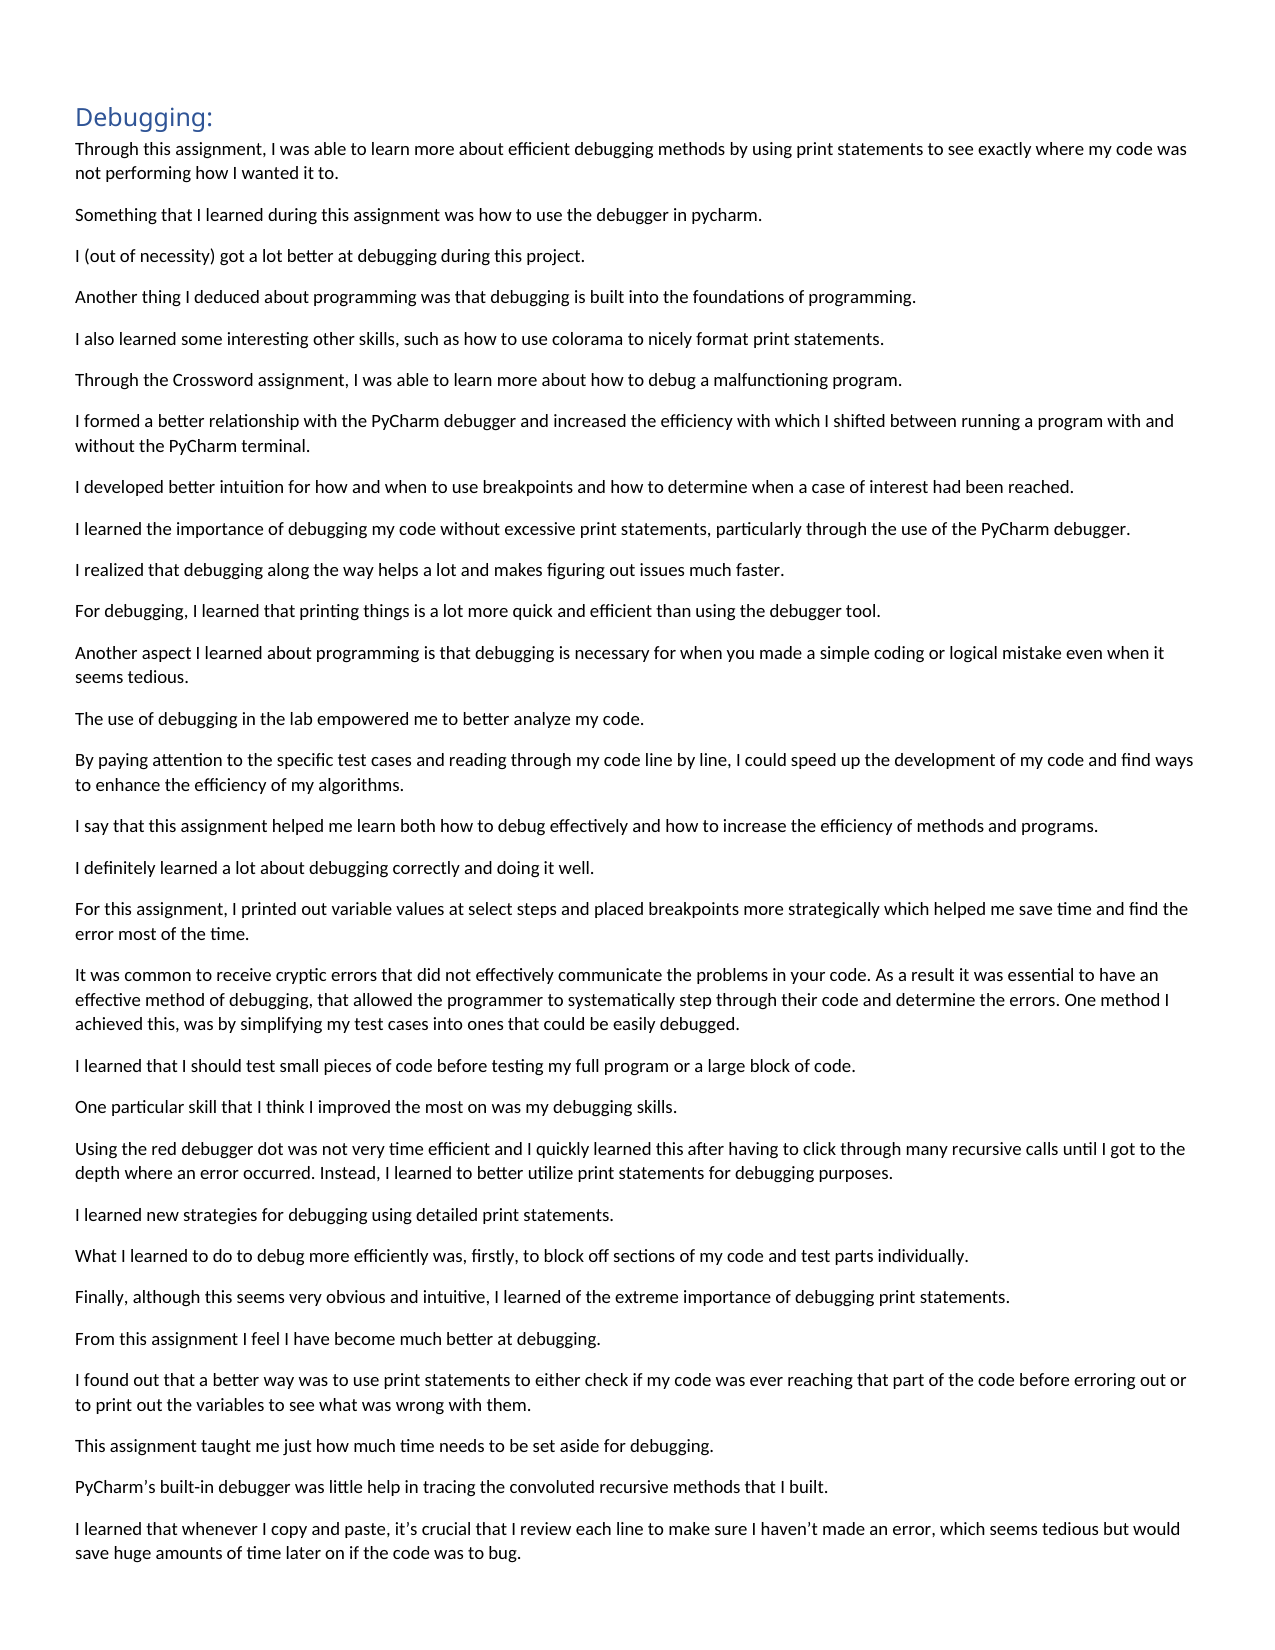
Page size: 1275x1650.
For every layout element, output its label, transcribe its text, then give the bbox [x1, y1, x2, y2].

text What I learned to do to debug more efficiently was, firstly, to block off sections of my code and test parts individually. [75, 1244, 1200, 1267]
text One particular skill that I think I improved the most on was my debugging skills. [75, 1095, 1200, 1118]
text This assignment taught me just how much time needs to be set aside for debugging. [75, 1434, 1200, 1457]
text It was common to receive cryptic errors that did not effectively communicate the problems in your code. As a result it was essential to have an effective method of debugging, that allowed the programmer to systematically step through their code and determine the errors. One method I achieved this, was by simplifying my test cases into ones that could be easily debugged. [75, 963, 1200, 1036]
text Finally, although this seems very obvious and intuitive, I learned of the extreme importance of debugging print statements. [75, 1285, 1200, 1308]
text Using the red debugger dot was not very time efficient and I quickly learned this after having to click through many recursive calls until I got to the depth where an error occurred. Instead, I learned to better utilize print statements for debugging purposes. [75, 1137, 1200, 1184]
text I developed better intuition for how and when to use breakpoints and how to determine when a case of interest had been reached. [75, 476, 1200, 498]
text I realized that debugging along the way helps a lot and makes figuring out issues much faster. [75, 558, 1200, 581]
text For this assignment, I printed out variable values at select steps and placed breakpoints more strategically which helped me save time and find the error most of the time. [75, 897, 1200, 945]
text Another aspect I learned about programming is that debugging is necessary for when you made a simple coding or logical mistake even when it seems tedious. [75, 641, 1200, 689]
text For debugging, I learned that printing things is a lot more quick and efficient than using the debugger tool. [75, 600, 1200, 623]
text PyCharm’s built-in debugger was little help in tracing the convoluted recursive methods that I built. [75, 1476, 1200, 1498]
text I formed a better relationship with the PyCharm debugger and increased the efficiency with which I shifted between running a program with and without the PyCharm terminal. [75, 409, 1200, 457]
text I found out that a better way was to use print statements to either check if my code was ever reaching that part of the code before erroring out or to print out the variables to see what was wrong with them. [75, 1368, 1200, 1416]
text From this assignment I feel I have become much better at debugging. [75, 1327, 1200, 1350]
text Through the Crossword assignment, I was able to learn more about how to debug a malfunctioning program. [75, 368, 1200, 391]
text I say that this assignment helped me learn both how to debug effectively and how to increase the efficiency of methods and programs. [75, 814, 1200, 837]
text I learned the importance of debugging my code without excessive print statements, particularly through the use of the PyCharm debugger. [75, 517, 1200, 540]
text Another thing I deduced about programming was that debugging is built into the foundations of programming. [75, 286, 1200, 308]
text I learned that I should test small pieces of code before testing my full program or a large block of code. [75, 1054, 1200, 1077]
text I definitely learned a lot about debugging correctly and doing it well. [75, 856, 1200, 879]
text Through this assignment, I was able to learn more about efficient debugging methods by using print statements to see exactly where my code was not performing how I wanted it to. [75, 137, 1200, 184]
text I also learned some interesting other skills, such as how to use colorama to nicely format print statements. [75, 327, 1200, 350]
text Something that I learned during this assignment was how to use the debugger in pycharm. [75, 203, 1200, 226]
text The use of debugging in the lab empowered me to better analyze my code. [75, 707, 1200, 730]
text I learned that whenever I copy and paste, it’s crucial that I review each line to make sure I haven’t made an error, which seems tedious but would save huge amounts of time later on if the code was to bug. [75, 1517, 1200, 1564]
subtitle Debugging: [75, 100, 1200, 134]
text By paying attention to the specific test cases and reading through my code line by line, I could speed up the development of my code and find ways to enhance the efficiency of my algorithms. [75, 748, 1200, 796]
text I (out of necessity) got a lot better at debugging during this project. [75, 244, 1200, 267]
text I learned new strategies for debugging using detailed print statements. [75, 1203, 1200, 1226]
